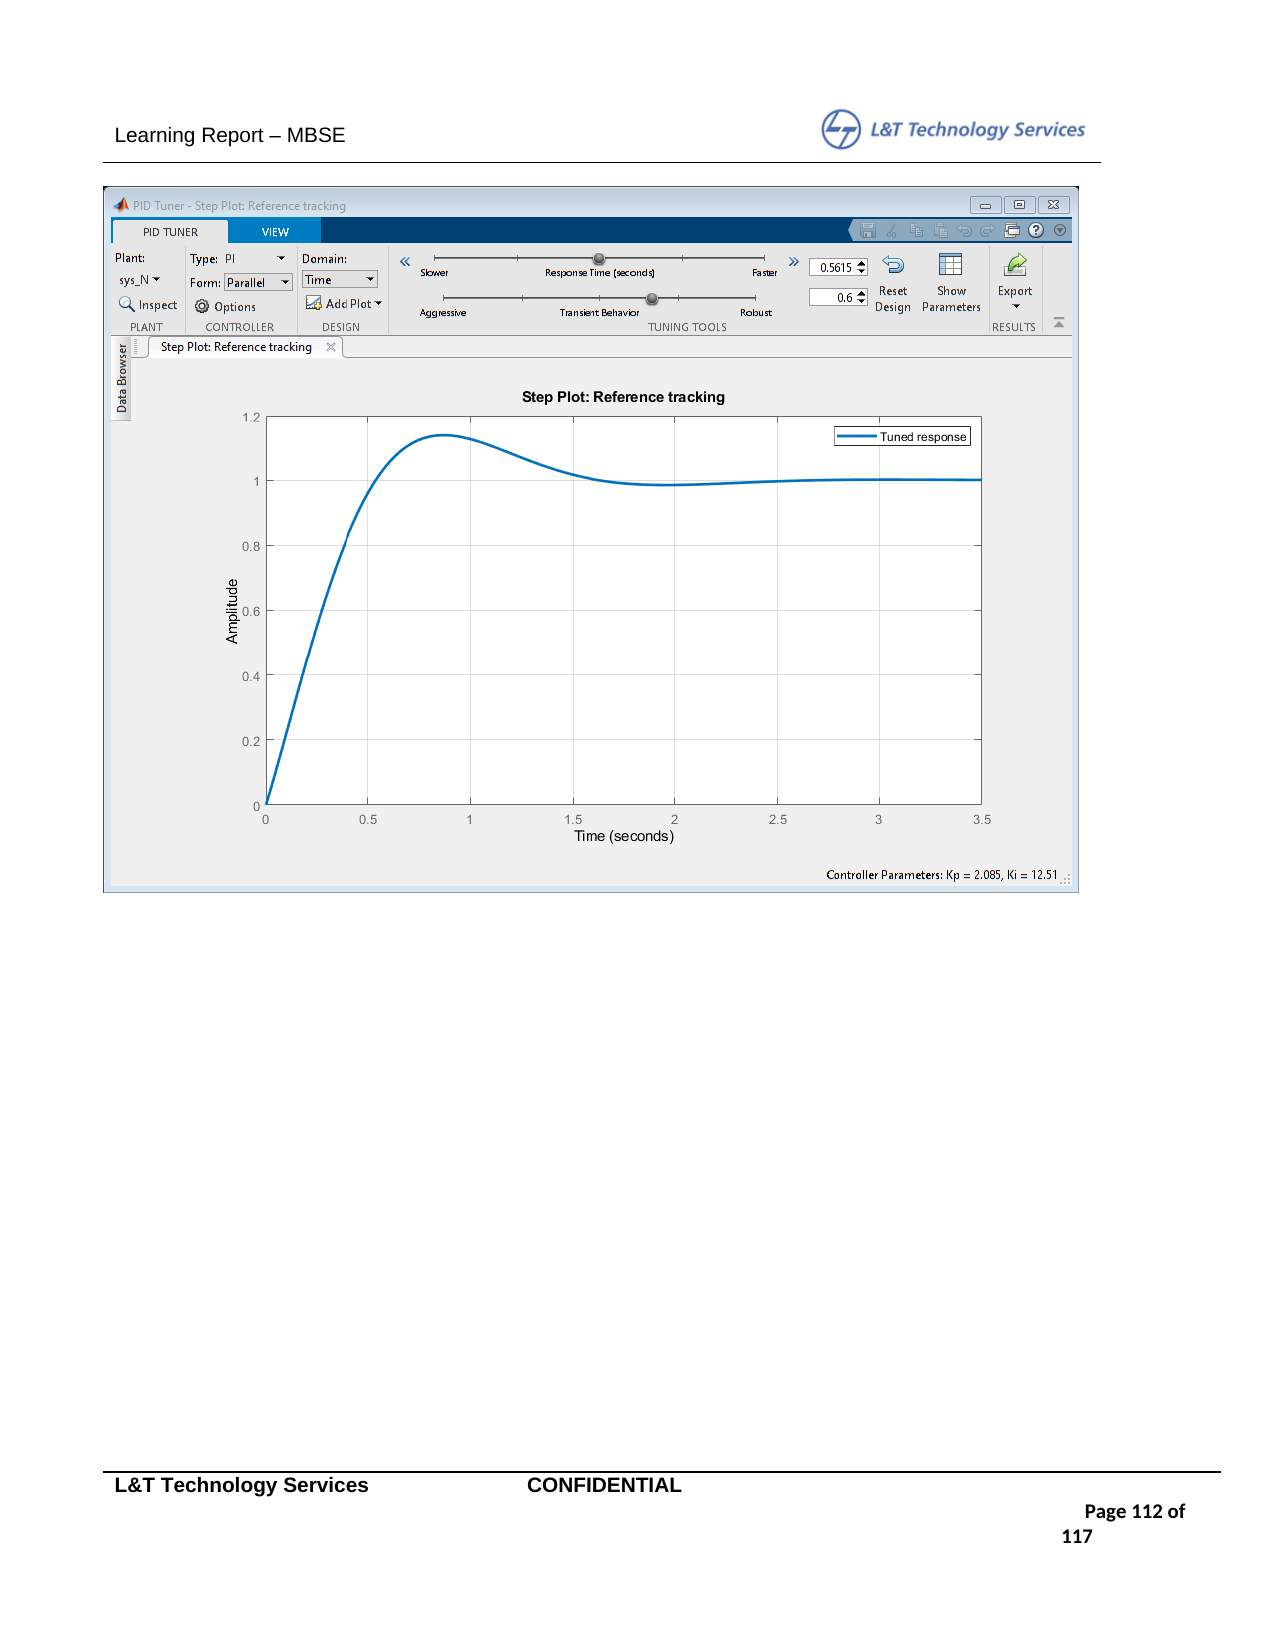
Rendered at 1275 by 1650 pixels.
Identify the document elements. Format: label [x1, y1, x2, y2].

picture [103, 186, 1079, 893]
